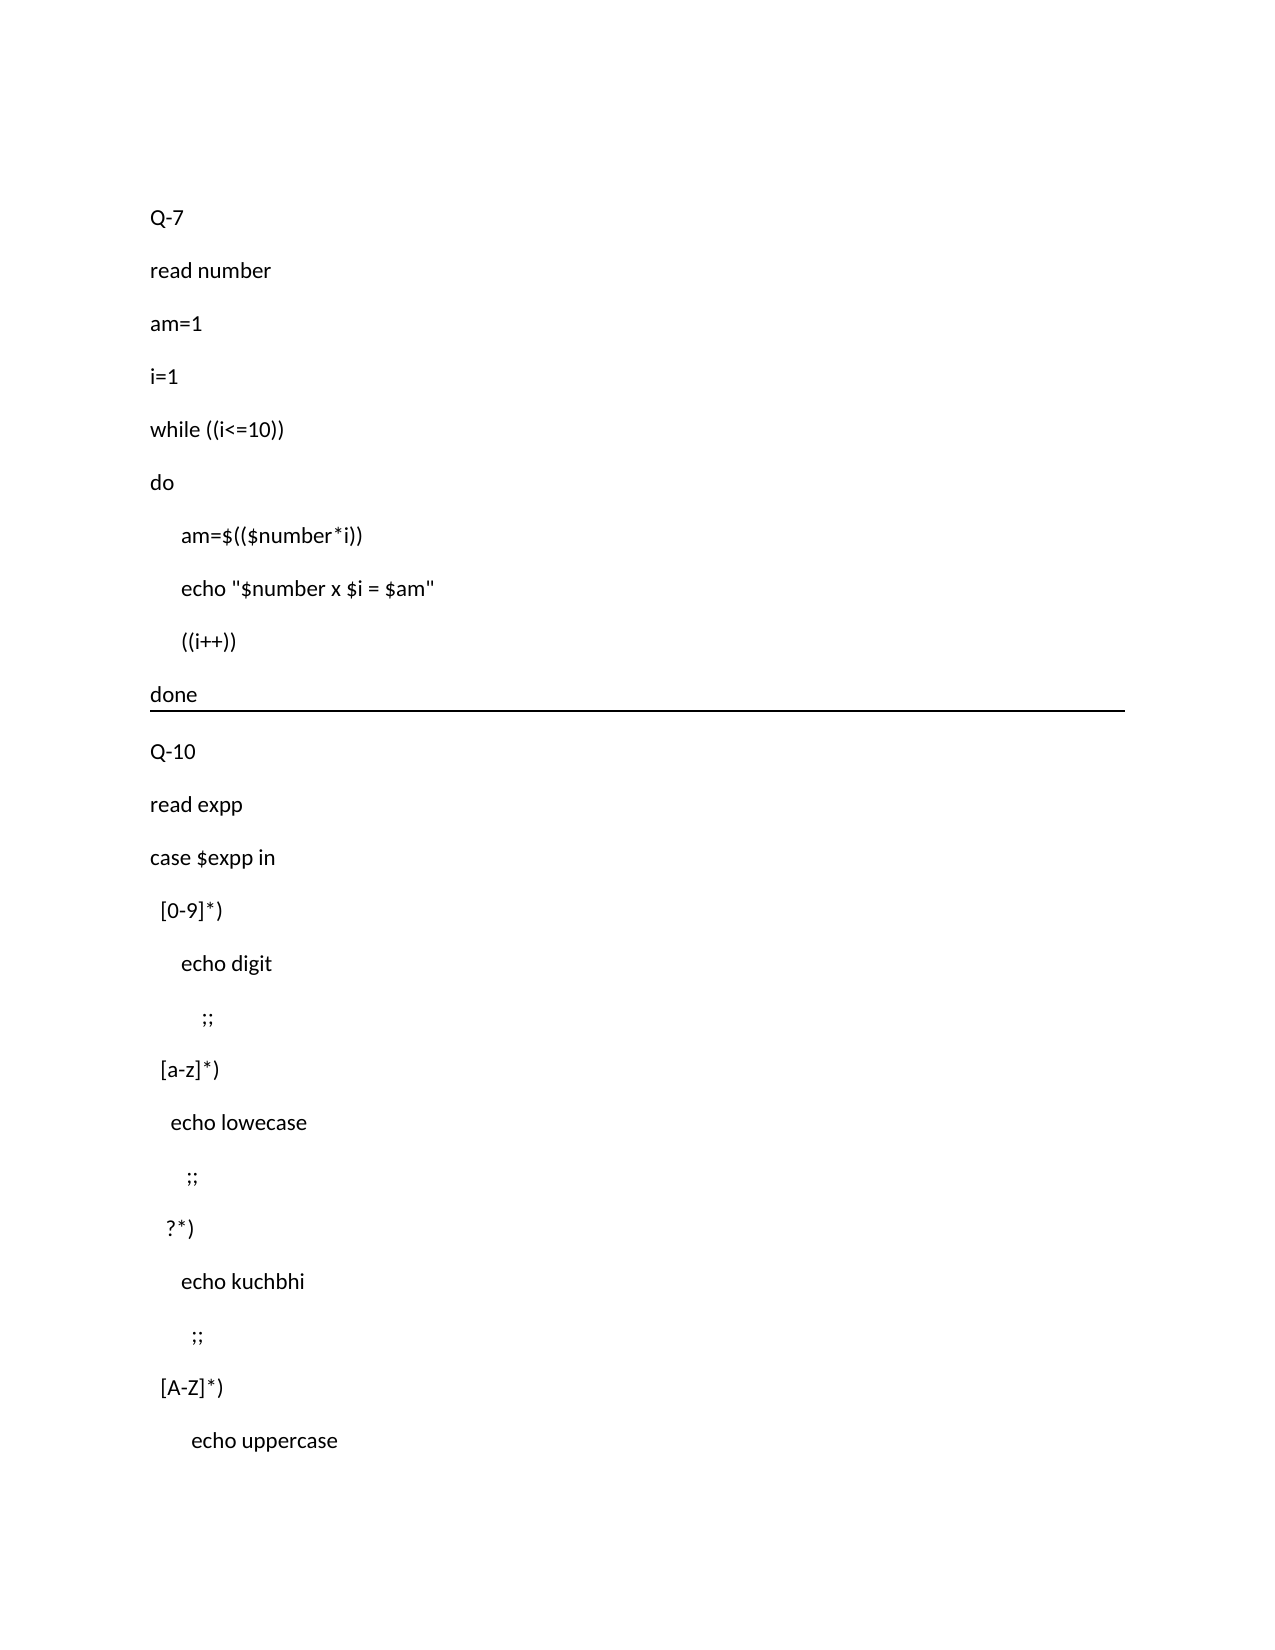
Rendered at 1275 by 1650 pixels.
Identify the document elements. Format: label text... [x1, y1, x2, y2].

text do [150, 468, 1125, 496]
text Q-10 [150, 737, 1125, 765]
text ;; [150, 1161, 1125, 1189]
text read expp [150, 790, 1125, 818]
text [0-9]*) [150, 896, 1125, 924]
text echo digit [150, 949, 1125, 977]
text [a-z]*) [150, 1055, 1125, 1083]
text while ((i<=10)) [150, 415, 1125, 443]
text ((i++)) [150, 627, 1125, 655]
text ;; [150, 1320, 1125, 1348]
text [A-Z]*) [150, 1373, 1125, 1401]
text am=$(($number*i)) [150, 521, 1125, 549]
text done [150, 680, 1125, 710]
text ?*) [150, 1214, 1125, 1242]
text read number [150, 256, 1125, 284]
text echo "$number x $i = $am" [150, 574, 1125, 602]
text echo lowecase [150, 1108, 1125, 1136]
text case $expp in [150, 843, 1125, 871]
text ;; [150, 1002, 1125, 1030]
text echo uppercase [150, 1426, 1125, 1454]
text Q-7 [150, 203, 1125, 231]
text echo kuchbhi [150, 1267, 1125, 1295]
text i=1 [150, 362, 1125, 390]
text am=1 [150, 309, 1125, 337]
